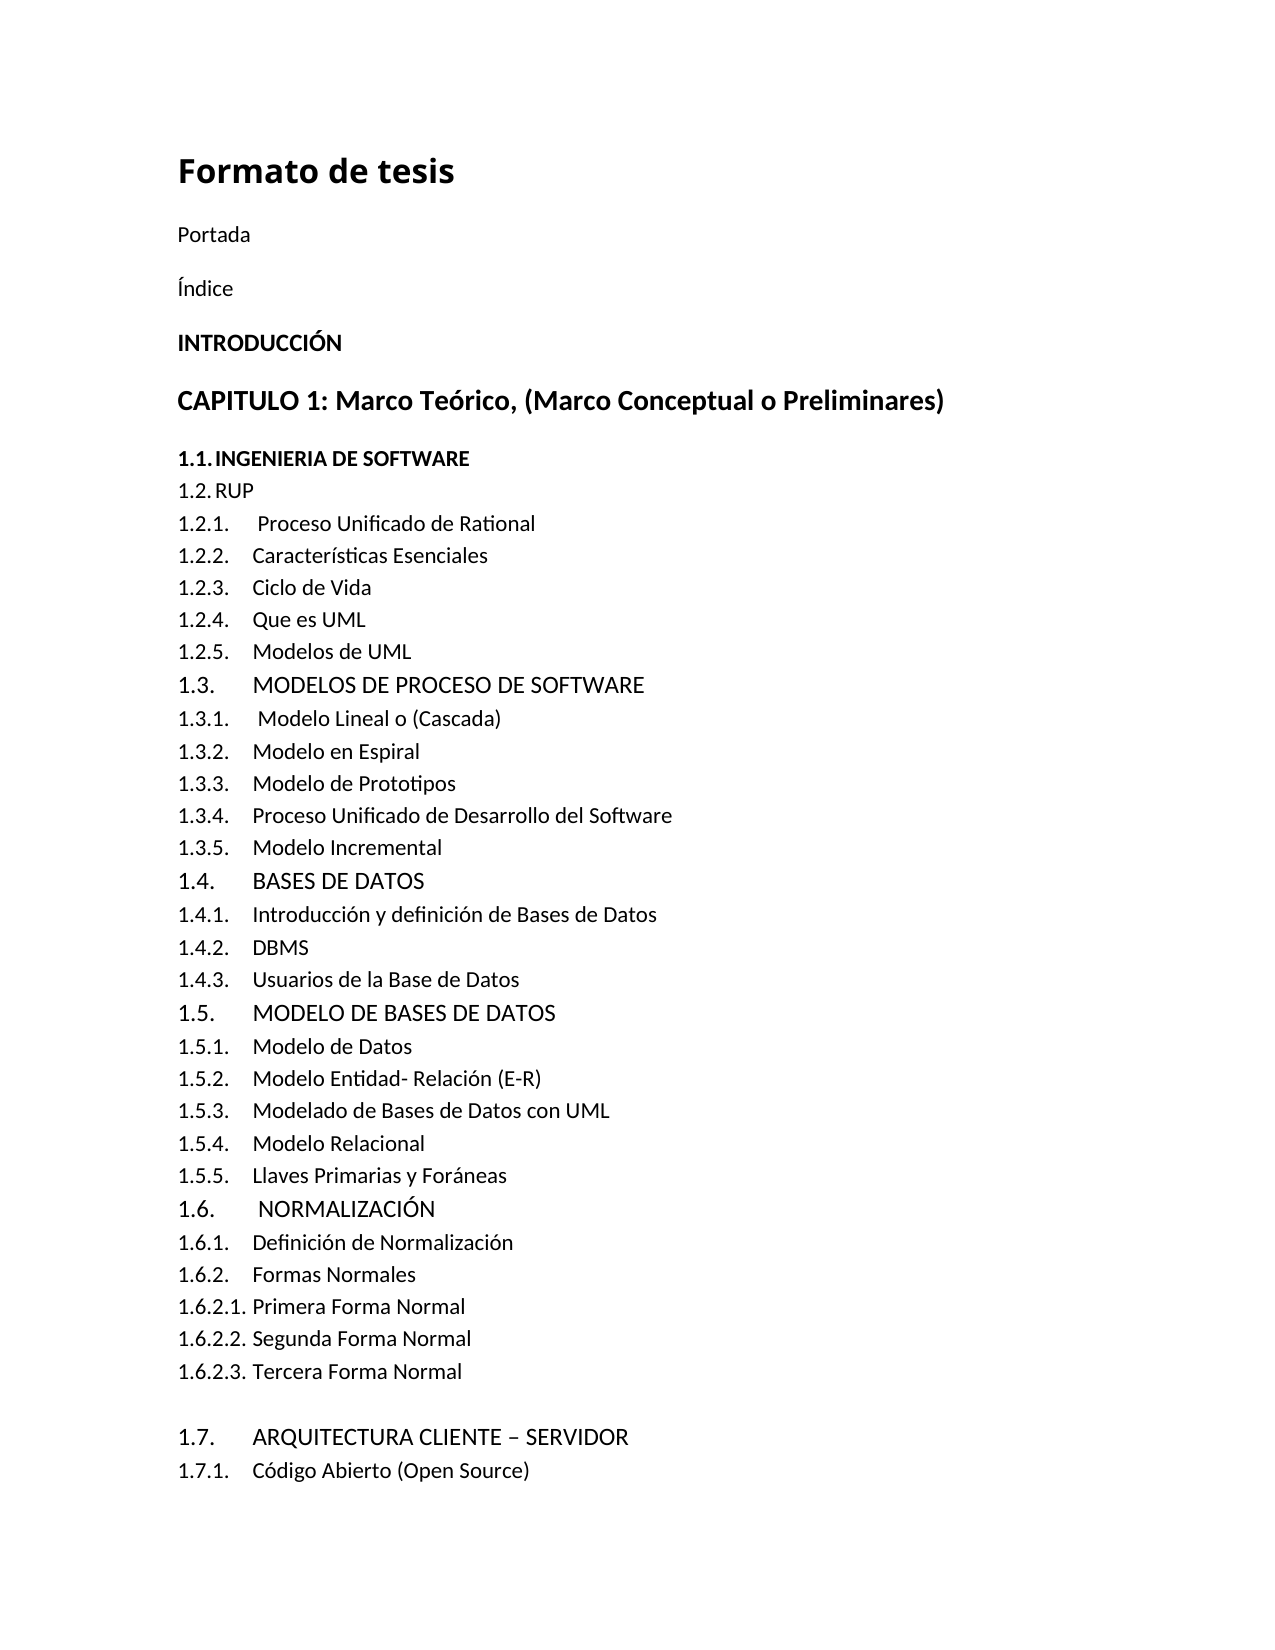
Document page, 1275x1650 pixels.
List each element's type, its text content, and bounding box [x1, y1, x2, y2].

text Portada [177, 221, 1098, 249]
list Primera Forma Normal [177, 1292, 1098, 1320]
list Modelo en Espiral [177, 737, 1098, 765]
text INTRODUCCIÓN [177, 327, 1098, 357]
list Segunda Forma Normal [177, 1324, 1098, 1353]
list INGENIERIA DE SOFTWARE [177, 444, 1098, 472]
list Modelo Incremental [177, 833, 1098, 861]
list DBMS [177, 933, 1098, 961]
list Ciclo de Vida [177, 573, 1098, 601]
list Definición de Normalización [177, 1228, 1098, 1256]
list MODELOS DE PROCESO DE SOFTWARE [177, 669, 1098, 700]
list Características Esenciales [177, 541, 1098, 569]
text Formato de tesis [177, 148, 1098, 193]
list Modelado de Bases de Datos con UML [177, 1096, 1098, 1124]
list Llaves Primarias y Foráneas [177, 1161, 1098, 1189]
list Introducción y definición de Bases de Datos [177, 901, 1098, 928]
list Modelo de Datos [177, 1032, 1098, 1060]
list Modelo Relacional [177, 1129, 1098, 1157]
list BASES DE DATOS [177, 866, 1098, 896]
list Que es UML [177, 605, 1098, 633]
list RUP [177, 476, 1098, 504]
list MODELO DE BASES DE DATOS [177, 997, 1098, 1028]
list Código Abierto (Open Source) [177, 1456, 1098, 1484]
list NORMALIZACIÓN [177, 1193, 1098, 1223]
list Proceso Unificado de Rational [177, 509, 1098, 537]
list Modelo Lineal o (Cascada) [177, 704, 1098, 733]
text Índice [177, 274, 1098, 302]
text CAPITULO 1: Marco Teórico, (Marco Conceptual o Preliminares) [177, 382, 1098, 418]
list Modelos de UML [177, 637, 1098, 665]
list Formas Normales [177, 1260, 1098, 1288]
list Usuarios de la Base de Datos [177, 965, 1098, 993]
list Modelo Entidad- Relación (E-R) [177, 1064, 1098, 1092]
list Modelo de Prototipos [177, 769, 1098, 797]
list Proceso Unificado de Desarrollo del Software [177, 801, 1098, 829]
list ARQUITECTURA CLIENTE – SERVIDOR [177, 1421, 1098, 1452]
list Tercera Forma Normal [177, 1357, 1098, 1385]
